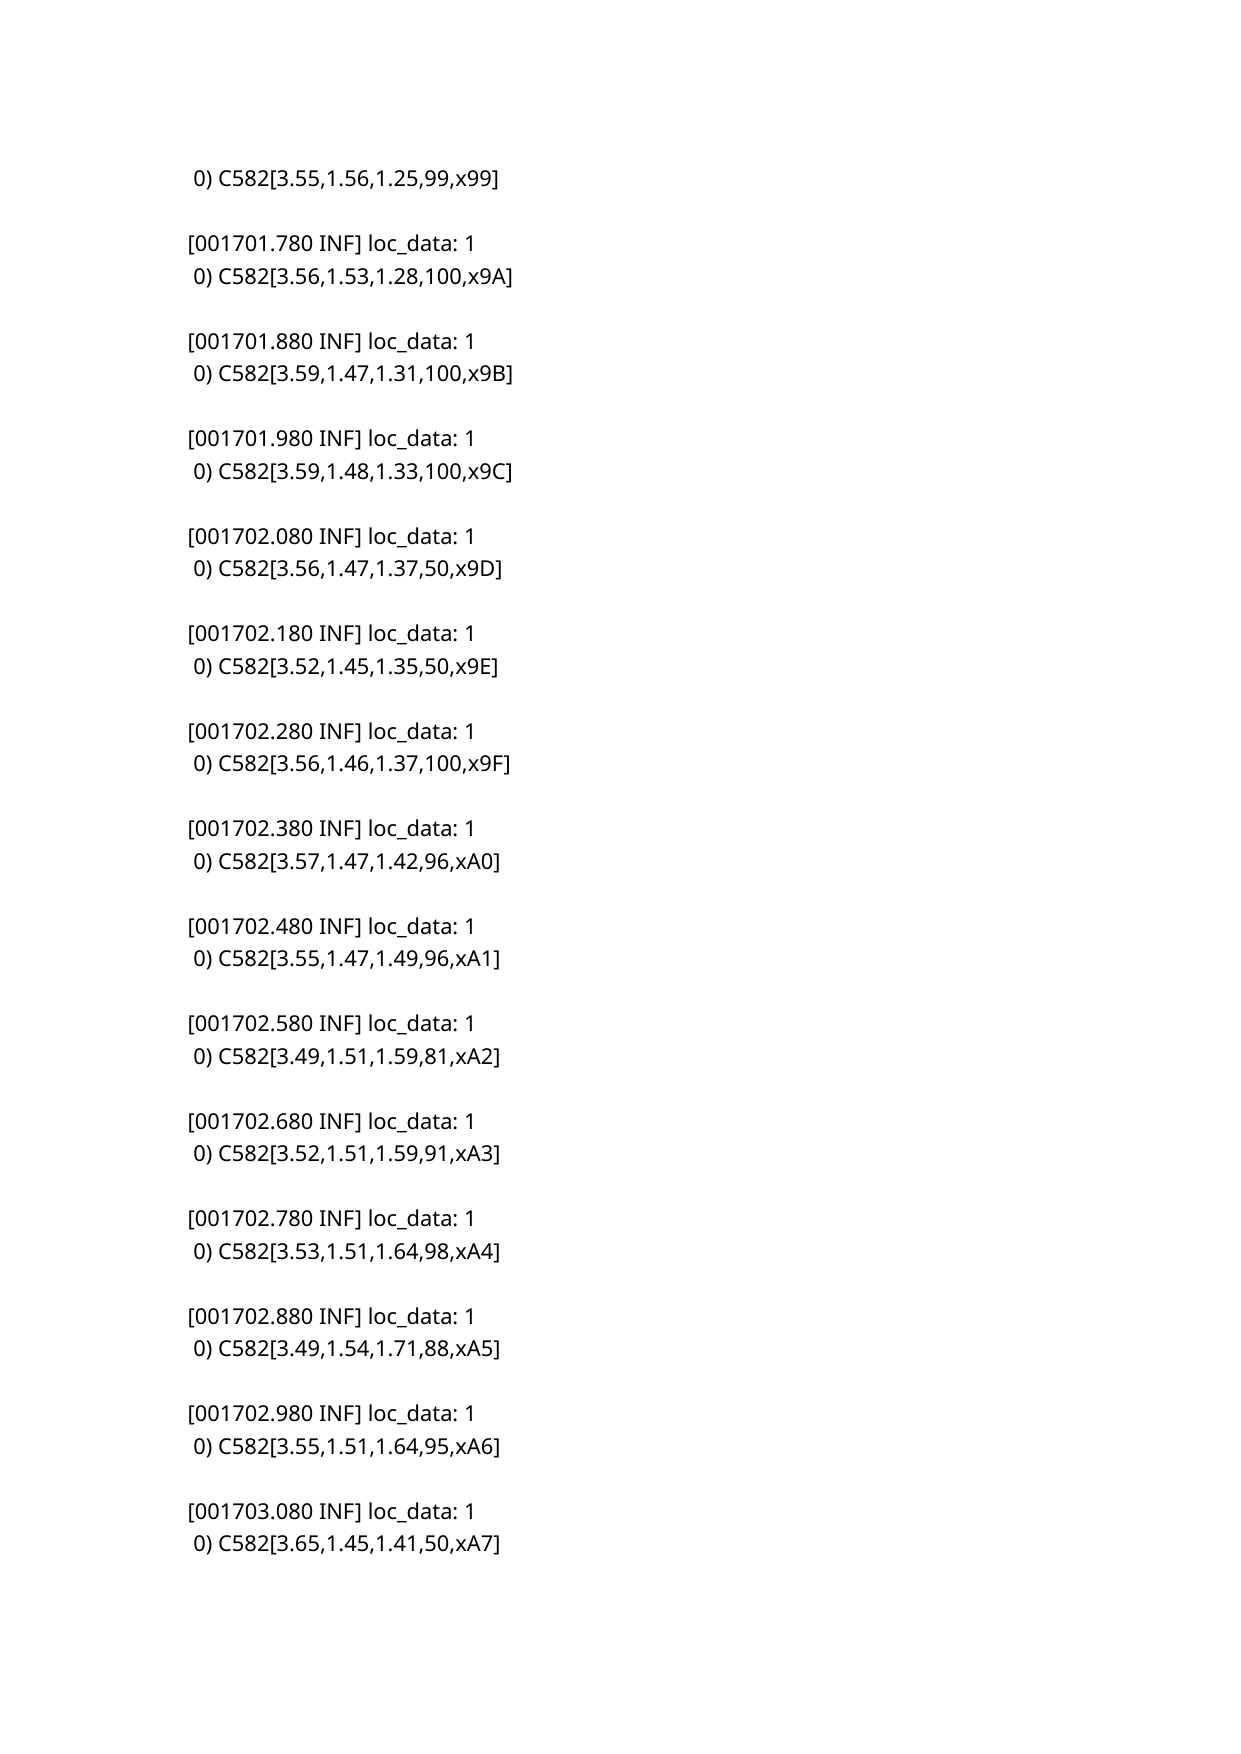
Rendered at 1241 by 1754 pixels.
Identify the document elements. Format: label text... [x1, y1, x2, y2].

text 0) C582[3.56,1.53,1.28,100,x9A] [187, 259, 1053, 292]
text [001701.780 INF] loc_data: 1 [187, 227, 1053, 259]
text [001702.180 INF] loc_data: 1 [187, 617, 1053, 649]
text 0) C582[3.56,1.46,1.37,100,x9F] [187, 747, 1053, 779]
text 0) C582[3.55,1.56,1.25,99,x99] [187, 162, 1053, 194]
text 0) C582[3.59,1.48,1.33,100,x9C] [187, 454, 1053, 487]
text [001702.080 INF] loc_data: 1 [187, 519, 1053, 552]
text 0) C582[3.52,1.45,1.35,50,x9E] [187, 649, 1053, 682]
text [001702.980 INF] loc_data: 1 [187, 1397, 1053, 1429]
text [001702.280 INF] loc_data: 1 [187, 714, 1053, 747]
text [001702.380 INF] loc_data: 1 [187, 812, 1053, 844]
text [001702.680 INF] loc_data: 1 [187, 1104, 1053, 1137]
text 0) C582[3.56,1.47,1.37,50,x9D] [187, 552, 1053, 584]
text [001702.880 INF] loc_data: 1 [187, 1299, 1053, 1332]
text 0) C582[3.53,1.51,1.64,98,xA4] [187, 1234, 1053, 1267]
text [001701.980 INF] loc_data: 1 [187, 422, 1053, 454]
text 0) C582[3.55,1.47,1.49,96,xA1] [187, 942, 1053, 974]
text 0) C582[3.52,1.51,1.59,91,xA3] [187, 1137, 1053, 1169]
text 0) C582[3.57,1.47,1.42,96,xA0] [187, 844, 1053, 877]
text [001702.580 INF] loc_data: 1 [187, 1007, 1053, 1039]
text 0) C582[3.65,1.45,1.41,50,xA7] [187, 1527, 1053, 1559]
text [001703.080 INF] loc_data: 1 [187, 1494, 1053, 1527]
text [001701.880 INF] loc_data: 1 [187, 324, 1053, 357]
text 0) C582[3.49,1.54,1.71,88,xA5] [187, 1332, 1053, 1364]
text 0) C582[3.55,1.51,1.64,95,xA6] [187, 1429, 1053, 1462]
text [001702.780 INF] loc_data: 1 [187, 1202, 1053, 1234]
text [001702.480 INF] loc_data: 1 [187, 909, 1053, 942]
text 0) C582[3.59,1.47,1.31,100,x9B] [187, 357, 1053, 389]
text 0) C582[3.49,1.51,1.59,81,xA2] [187, 1039, 1053, 1072]
